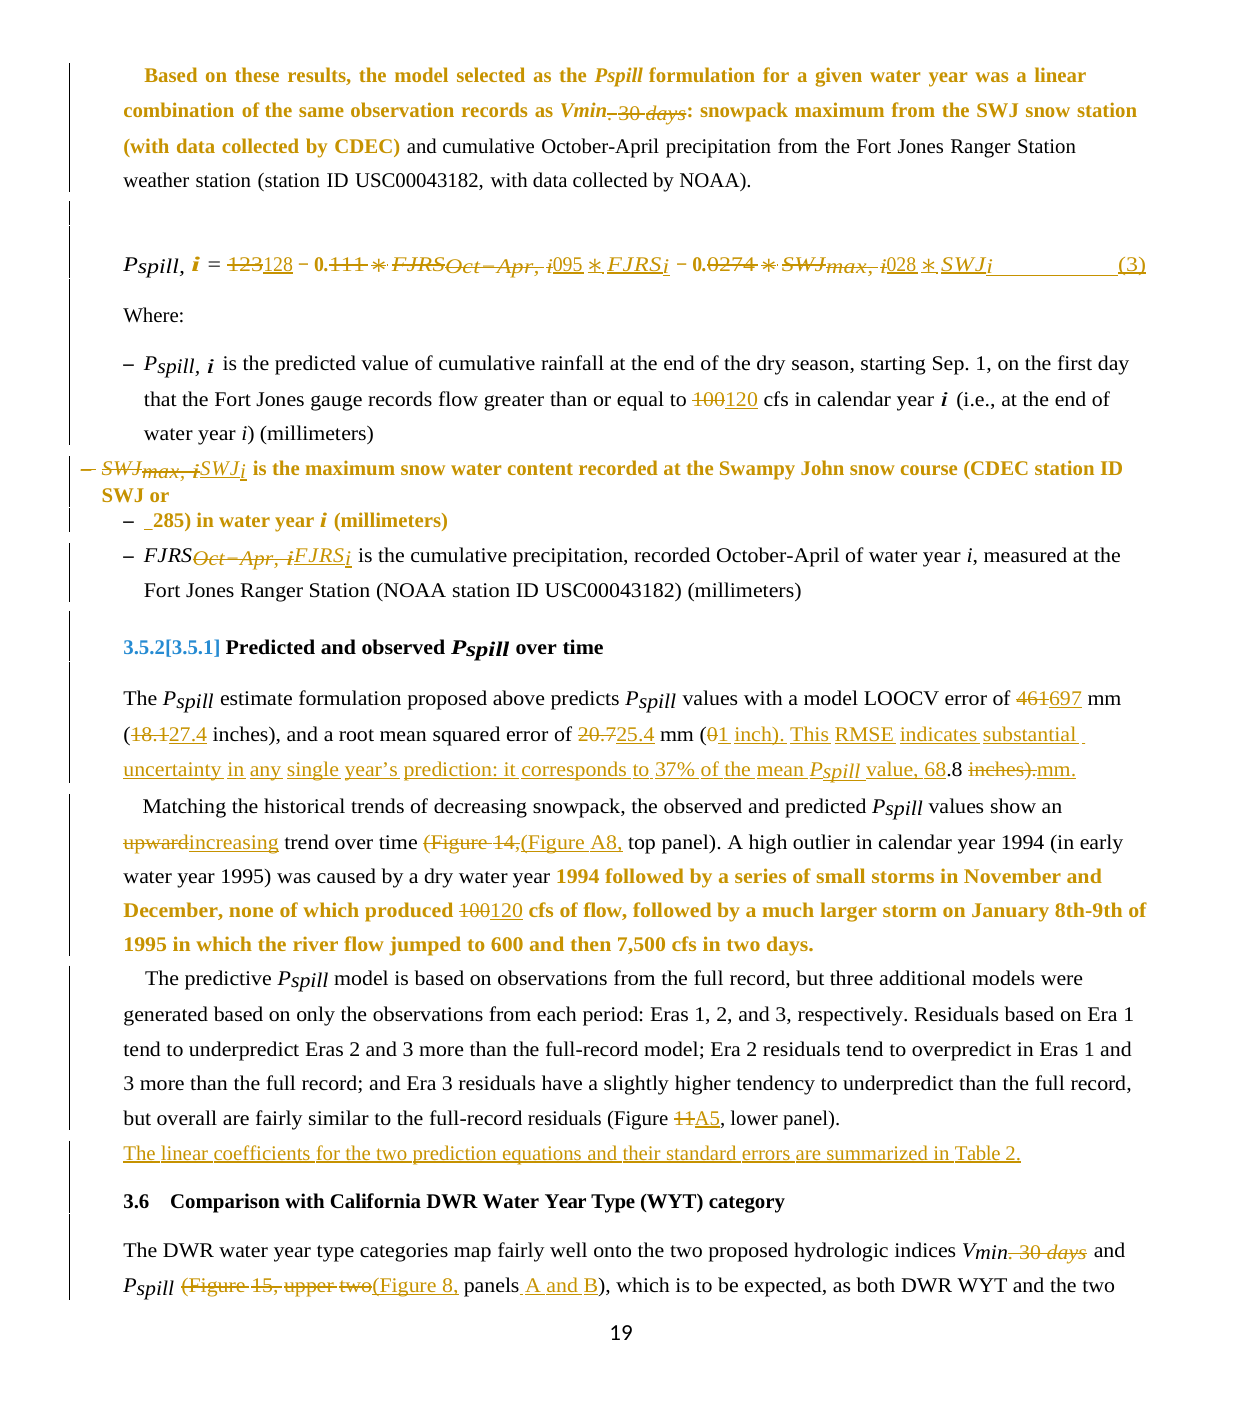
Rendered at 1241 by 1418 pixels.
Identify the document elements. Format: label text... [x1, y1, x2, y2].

text Based on these results, the model selected as the Pspill formulation for a given water year was a linear combination of the same observation records as Vmin: snowpack maximum from the SWJ snow station (with data collected by CDEC) and cumulative October-April precipitation from the Fort Jones Ranger Station weather station (station ID USC00043182, with data collected by NOAA). [123, 63, 1147, 192]
list 285) in water year i (millimeters) [123, 508, 1147, 532]
text The predictive Pspill model is based on observations from the full record, but three additional models were generated based on only the observations from each period: Eras 1, 2, and 3, respectively. Residuals based on Era 1 tend to underpredict Eras 2 and 3 more than the full-record model; Era 2 residuals tend to overpredict in Eras 1 and 3 more than the full record; and Era 3 residuals have a slightly higher tendency to underpredict than the full record, but overall are fairly similar to the full-record residuals (Figure , lower panel). [123, 966, 1147, 1129]
subtitle Predicted and observed Pspill over time [123, 635, 1159, 661]
text The Pspill estimate formulation proposed above predicts Pspill values with a model LOOCV error of mm ( inches), and a root mean squared error of mm (.8 [123, 686, 1147, 783]
subtitle 3.6 Comparison with California DWR Water Year Type (WYT) category [123, 1189, 1159, 1213]
list is the cumulative precipitation, recorded October-April of water year i, measured at the Fort Jones Ranger Station (NOAA station ID USC00043182) (millimeters) [123, 543, 1147, 602]
list Pspill, i is the predicted value of cumulative rainfall at the end of the dry season, starting Sep. 1, on the first day that the Fort Jones gauge records flow greater than or equal to cfs in calendar year i (i.e., at the end of water year i) (millimeters) [123, 351, 1147, 445]
text Matching the historical trends of decreasing snowpack, the observed and predicted Pspill values show an trend over time top panel). A high outlier in calendar year 1994 (in early water year 1995) was caused by a dry water year 1994 followed by a series of small storms in November and December, none of which produced cfs of flow, followed by a much larger storm on January 8th-9th of 1995 in which the river flow jumped to 600 and then 7,500 cfs in two days. [123, 794, 1147, 956]
text Where: [123, 303, 1159, 327]
list is the maximum snow water content recorded at the Swampy John snow course (CDEC station ID SWJ or [81, 456, 1159, 507]
text Pspill, i = − 0. − 0. [123, 250, 1159, 278]
